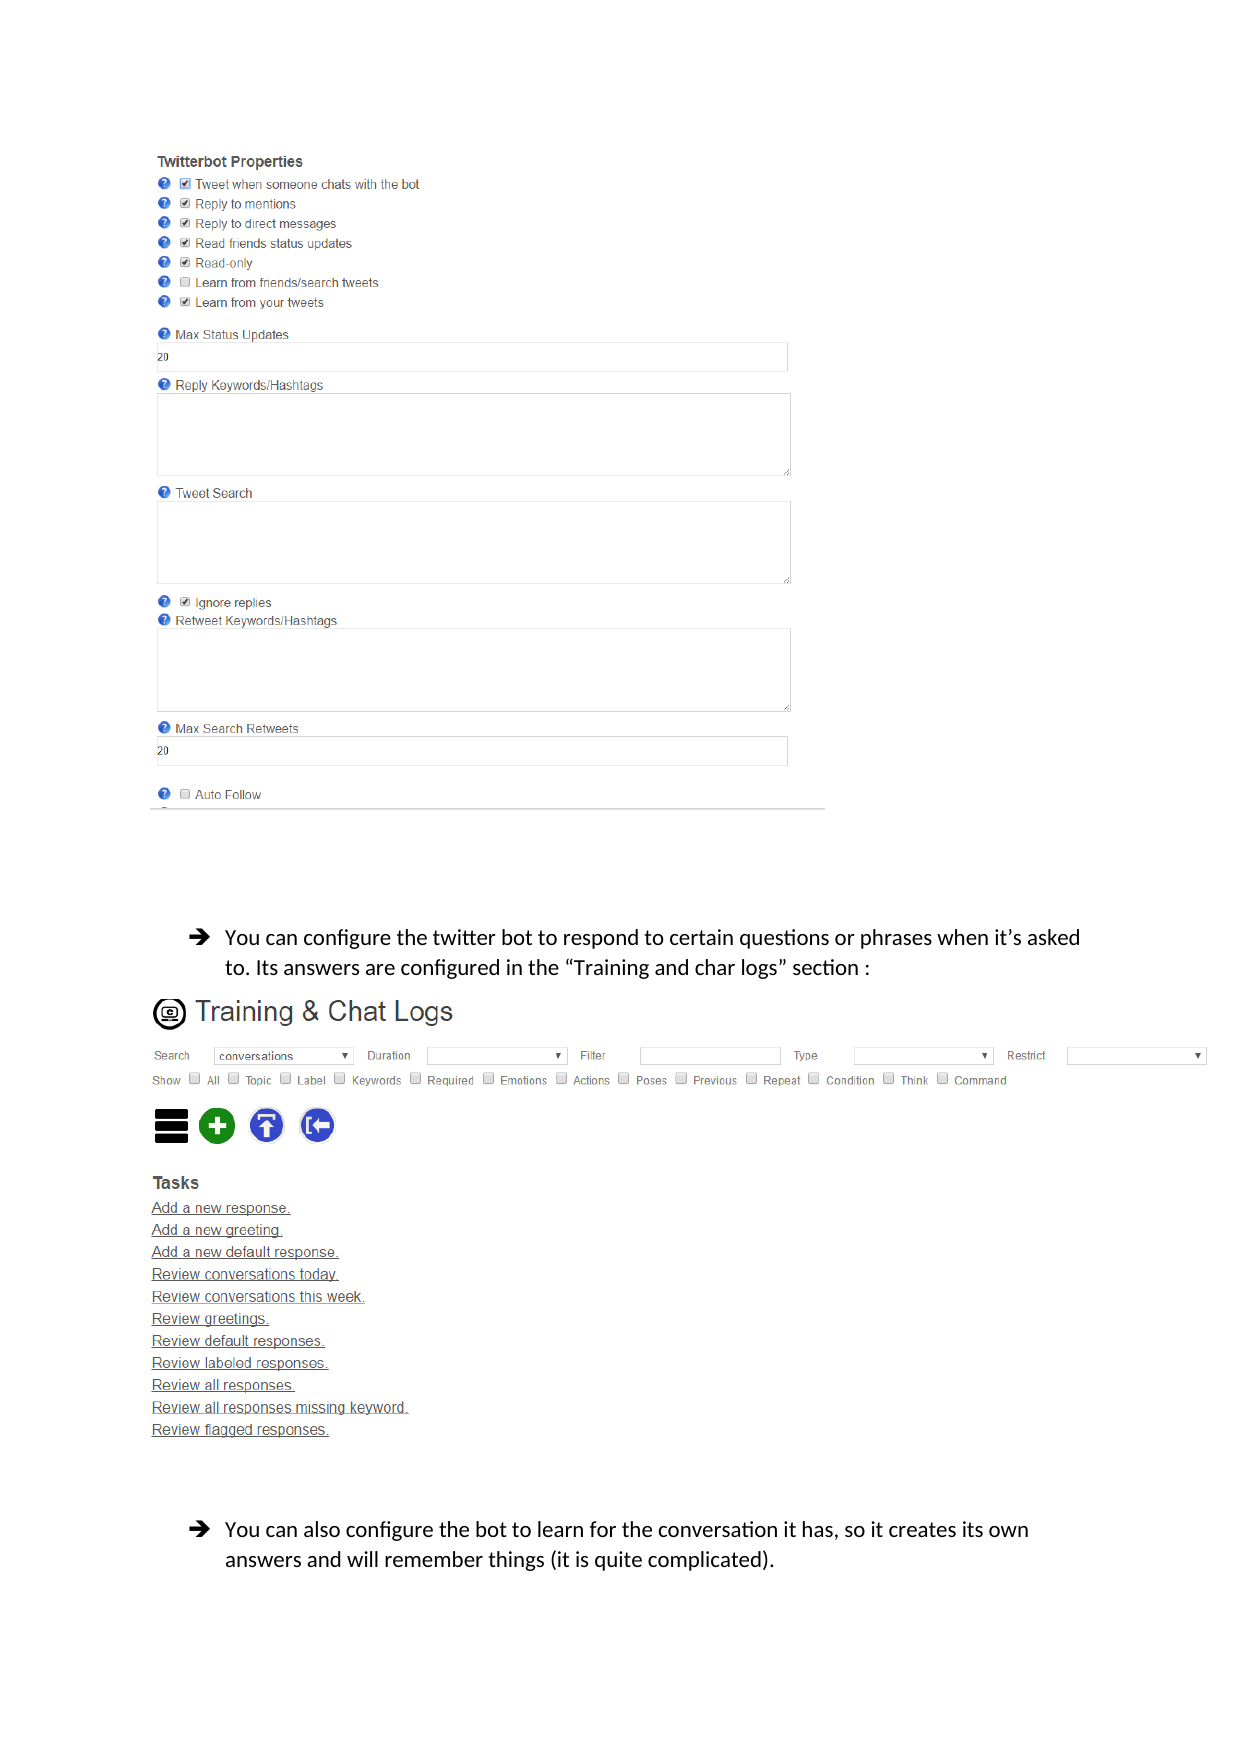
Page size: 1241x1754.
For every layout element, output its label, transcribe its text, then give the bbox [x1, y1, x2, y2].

list You can configure the twitter bot to respond to certain questions or phrases when it’s asked to. Its answers are configured in the “Training and char logs” section : [187, 923, 1090, 981]
list You can also configure the bot to learn for the conversation it has, so it creates its own answers and will remember things (it is quite complicated). [187, 1515, 1090, 1574]
picture [150, 999, 1213, 1450]
picture [150, 150, 825, 810]
